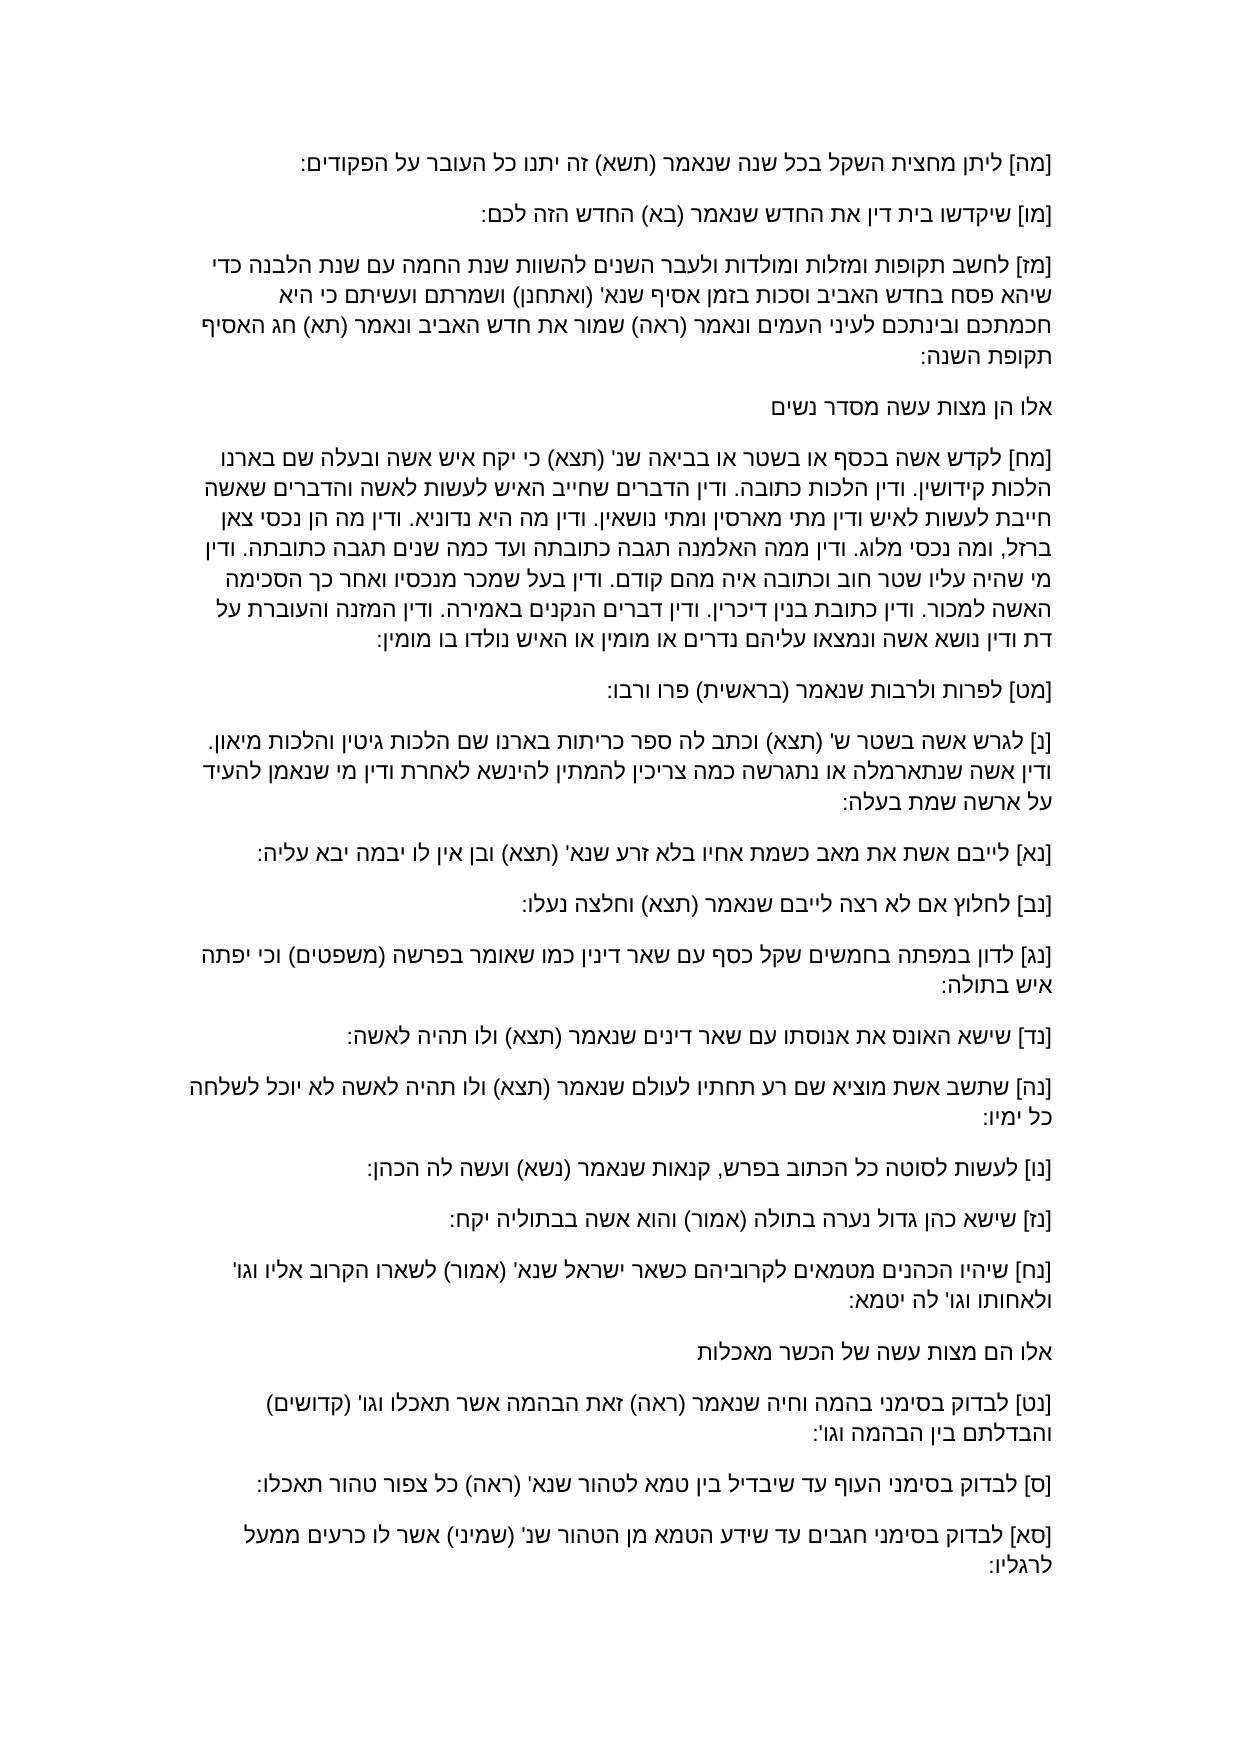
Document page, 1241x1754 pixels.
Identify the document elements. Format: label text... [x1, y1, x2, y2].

text [נה] שתשב אשת מוציא שם רע תחתיו לעולם שנאמר (תצא) ולו תהיה לאשה לא יוכל לשלחה כל ימיו: [187, 1074, 1053, 1131]
text [סא] לבדוק בסימני חגבים עד שידע הטמא מן הטהור שנ' (שמיני) אשר לו כרעים ממעל לרגליו: [187, 1522, 1053, 1578]
text אלו הן מצות עשה מסדר נשים [187, 394, 1053, 420]
text [ס] לבדוק בסימני העוף עד שיבדיל בין טמא לטהור שנא' (ראה) כל צפור טהור תאכלו: [187, 1471, 1053, 1497]
text [נו] לעשות לסוטה כל הכתוב בפרש, קנאות שנאמר (נשא) ועשה לה הכהן: [187, 1155, 1053, 1182]
text [מו] שיקדשו בית דין את החדש שנאמר (בא) החדש הזה לכם: [187, 201, 1053, 227]
text אלו הם מצות עשה של הכשר מאכלות [187, 1338, 1053, 1365]
text [נח] שיהיו הכהנים מטמאים לקרוביהם כשאר ישראל שנא' (אמור) לשארו הקרוב אליו וגו' ולאחותו וגו' לה יטמא: [187, 1257, 1053, 1314]
text [נד] שישא האונס את אנוסתו עם שאר דינים שנאמר (תצא) ולו תהיה לאשה: [187, 1023, 1053, 1049]
text [נג] לדון במפתה בחמשים שקל כסף עם שאר דינין כמו שאומר בפרשה (משפטים) וכי יפתה איש בתולה: [187, 942, 1053, 998]
text [מז] לחשב תקופות ומזלות ומולדות ולעבר השנים להשוות שנת החמה עם שנת הלבנה כדי שיהא פסח בחדש האביב וסכות בזמן אסיף שנא' (ואתחנן) ושמרתם ועשיתם כי היא חכמתכם ובינתכם לעיני העמים ונאמר (ראה) שמור את חדש האביב ונאמר (תא) חג האסיף תקופת השנה: [187, 252, 1053, 369]
text [נט] לבדוק בסימני בהמה וחיה שנאמר (ראה) זאת הבהמה אשר תאכלו וגו' (קדושים) והבדלתם בין הבהמה וגו': [187, 1389, 1053, 1446]
text [נז] שישא כהן גדול נערה בתולה (אמור) והוא אשה בבתוליה יקח: [187, 1206, 1053, 1233]
text [מח] לקדש אשה בכסף או בשטר או בביאה שנ' (תצא) כי יקח איש אשה ובעלה שם בארנו הלכות קידושין. ודין הלכות כתובה. ודין הדברים שחייב האיש לעשות לאשה והדברים שאשה חייבת לעשות לאיש ודין מתי מארסין ומתי נושאין. ודין מה היא נדוניא. ודין מה הן נכסי צאן ברזל, ומה נכסי מלוג. ודין ממה האלמנה תגבה כתובתה ועד כמה שנים תגבה כתובתה. ודין מי שהיה עליו שטר חוב וכתובה איה מהם קודם. ודין בעל שמכר מנכסיו ואחר כך הסכימה האשה למכור. ודין כתובת בנין דיכרין. ודין דברים הנקנים באמירה. ודין המזנה והעוברת על דת ודין נושא אשה ונמצאו עליהם נדרים או מומין או האיש נולדו בו מומין: [187, 445, 1053, 652]
text [נב] לחלוץ אם לא רצה לייבם שנאמר (תצא) וחלצה נעלו: [187, 891, 1053, 917]
text [מה] ליתן מחצית השקל בכל שנה שנאמר (תשא) זה יתנו כל העובר על הפקודים: [187, 150, 1053, 176]
text [נא] לייבם אשת את מאב כשמת אחיו בלא זרע שנא' (תצא) ובן אין לו יבמה יבא עליה: [187, 839, 1053, 866]
text [נ] לגרש אשה בשטר ש' (תצא) וכתב לה ספר כריתות בארנו שם הלכות גיטין והלכות מיאון. ודין אשה שנתארמלה או נתגרשה כמה צריכין להמתין להינשא לאחרת ודין מי שנאמן להעיד על ארשה שמת בעלה: [187, 728, 1053, 815]
text [מט] לפרות ולרבות שנאמר (בראשית) פרו ורבו: [187, 677, 1053, 703]
